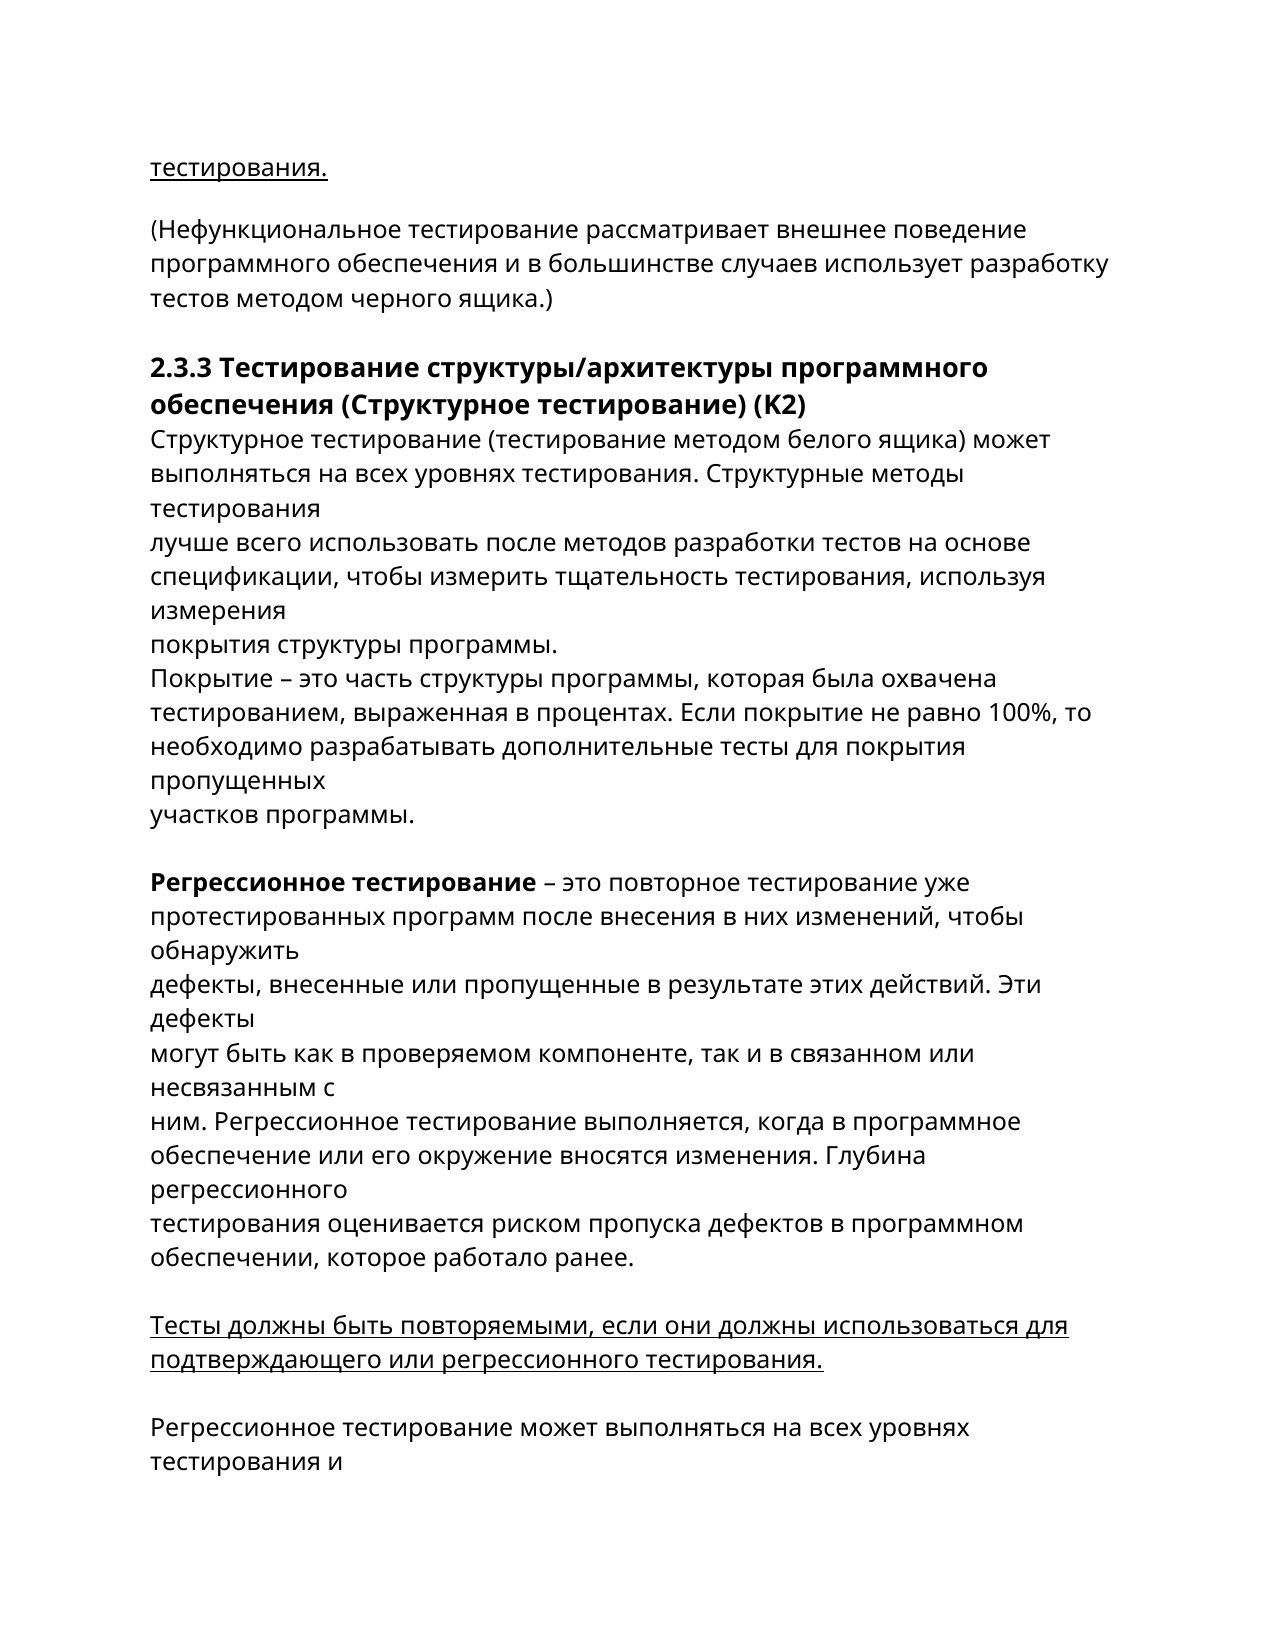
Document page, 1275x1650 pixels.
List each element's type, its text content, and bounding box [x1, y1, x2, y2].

text подтверждающего или регрессионного тестирования. [150, 1342, 1125, 1376]
text могут быть как в проверяемом компоненте, так и в связанном или несвязанным с [150, 1035, 1125, 1103]
text (Нефункциональное тестирование рассматривает внешнее поведение [150, 212, 1125, 246]
text тестирования. [150, 150, 1125, 184]
text Покрытие – это часть структуры программы, которая была охвачена [150, 661, 1125, 694]
text дефекты, внесенные или пропущенные в результате этих действий. Эти дефекты [150, 967, 1125, 1035]
text участков программы. [150, 797, 1125, 831]
text протестированных программ после внесения в них изменений, чтобы обнаружить [150, 899, 1125, 967]
text тестированием, выраженная в процентах. Если покрытие не равно 100%, то [150, 694, 1125, 729]
text ним. Регрессионное тестирование выполняется, когда в программное [150, 1103, 1125, 1137]
text Структурное тестирование (тестирование методом белого ящика) может [150, 422, 1125, 456]
text обеспечении, которое работало ранее. [150, 1239, 1125, 1274]
text обеспечения (Структурное тестирование) (K2) [150, 385, 1125, 422]
text тестирования оценивается риском пропуска дефектов в программном [150, 1206, 1125, 1239]
text тестов методом черного ящика.) [150, 280, 1125, 314]
text Регрессионное тестирование может выполняться на всех уровнях тестирования и [150, 1410, 1125, 1478]
text необходимо разрабатывать дополнительные тесты для покрытия пропущенных [150, 729, 1125, 797]
text программного обеспечения и в большинстве случаев использует разработку [150, 246, 1125, 280]
text Регрессионное тестирование – это повторное тестирование уже [150, 865, 1125, 899]
text спецификации, чтобы измерить тщательность тестирования, используя измерения [150, 558, 1125, 626]
text покрытия структуры программы. [150, 626, 1125, 661]
text обеспечение или его окружение вносятся изменения. Глубина регрессионного [150, 1137, 1125, 1206]
text выполняться на всех уровнях тестирования. Структурные методы тестирования [150, 456, 1125, 524]
text лучше всего использовать после методов разработки тестов на основе [150, 524, 1125, 558]
text Тесты должны быть повторяемыми, если они должны использоваться для [150, 1308, 1125, 1342]
text 2.3.3 Тестирование структуры/архитектуры программного [150, 348, 1125, 385]
